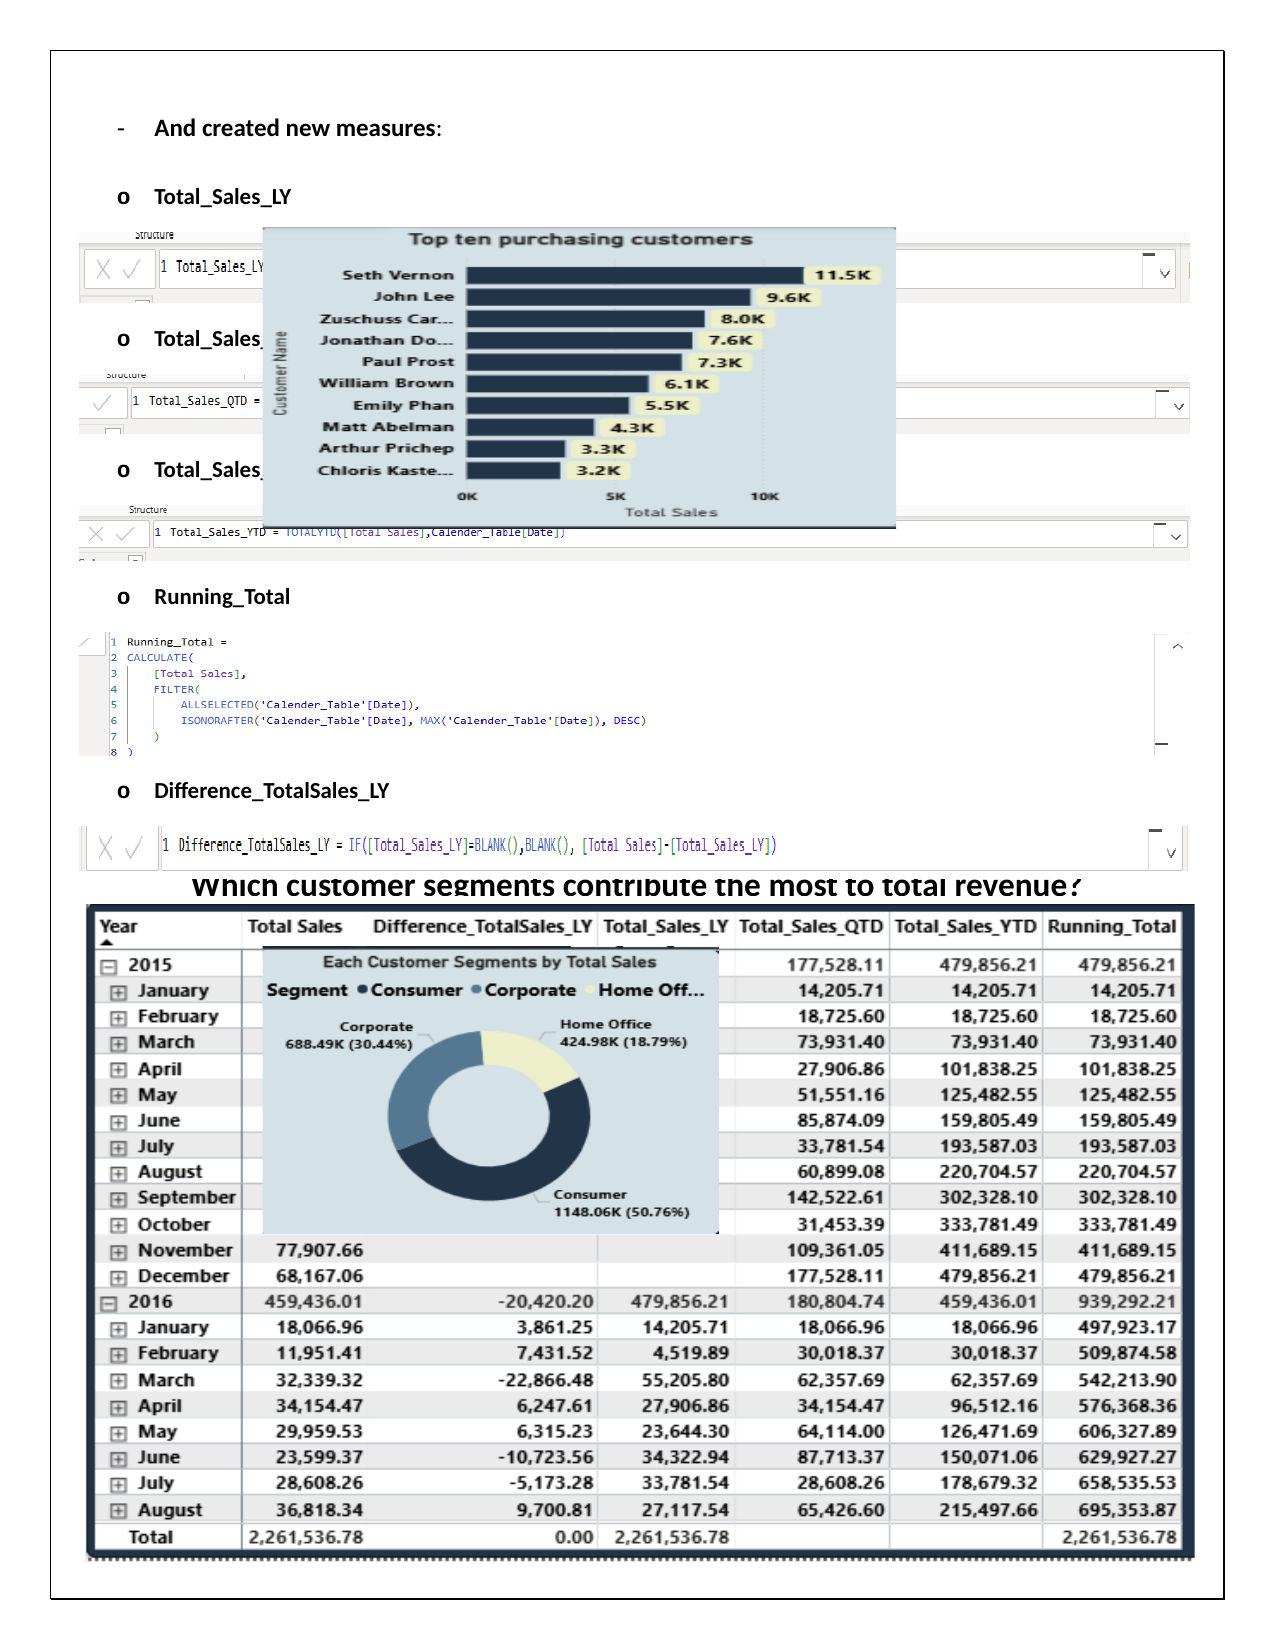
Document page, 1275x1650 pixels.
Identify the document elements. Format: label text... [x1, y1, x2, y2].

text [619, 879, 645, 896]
picture [79, 826, 1189, 871]
picture [79, 632, 1190, 756]
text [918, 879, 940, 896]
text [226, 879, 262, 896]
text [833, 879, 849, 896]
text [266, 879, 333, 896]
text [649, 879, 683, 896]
picture [85, 904, 1195, 1562]
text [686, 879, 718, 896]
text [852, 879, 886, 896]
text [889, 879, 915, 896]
picture [79, 227, 1190, 561]
